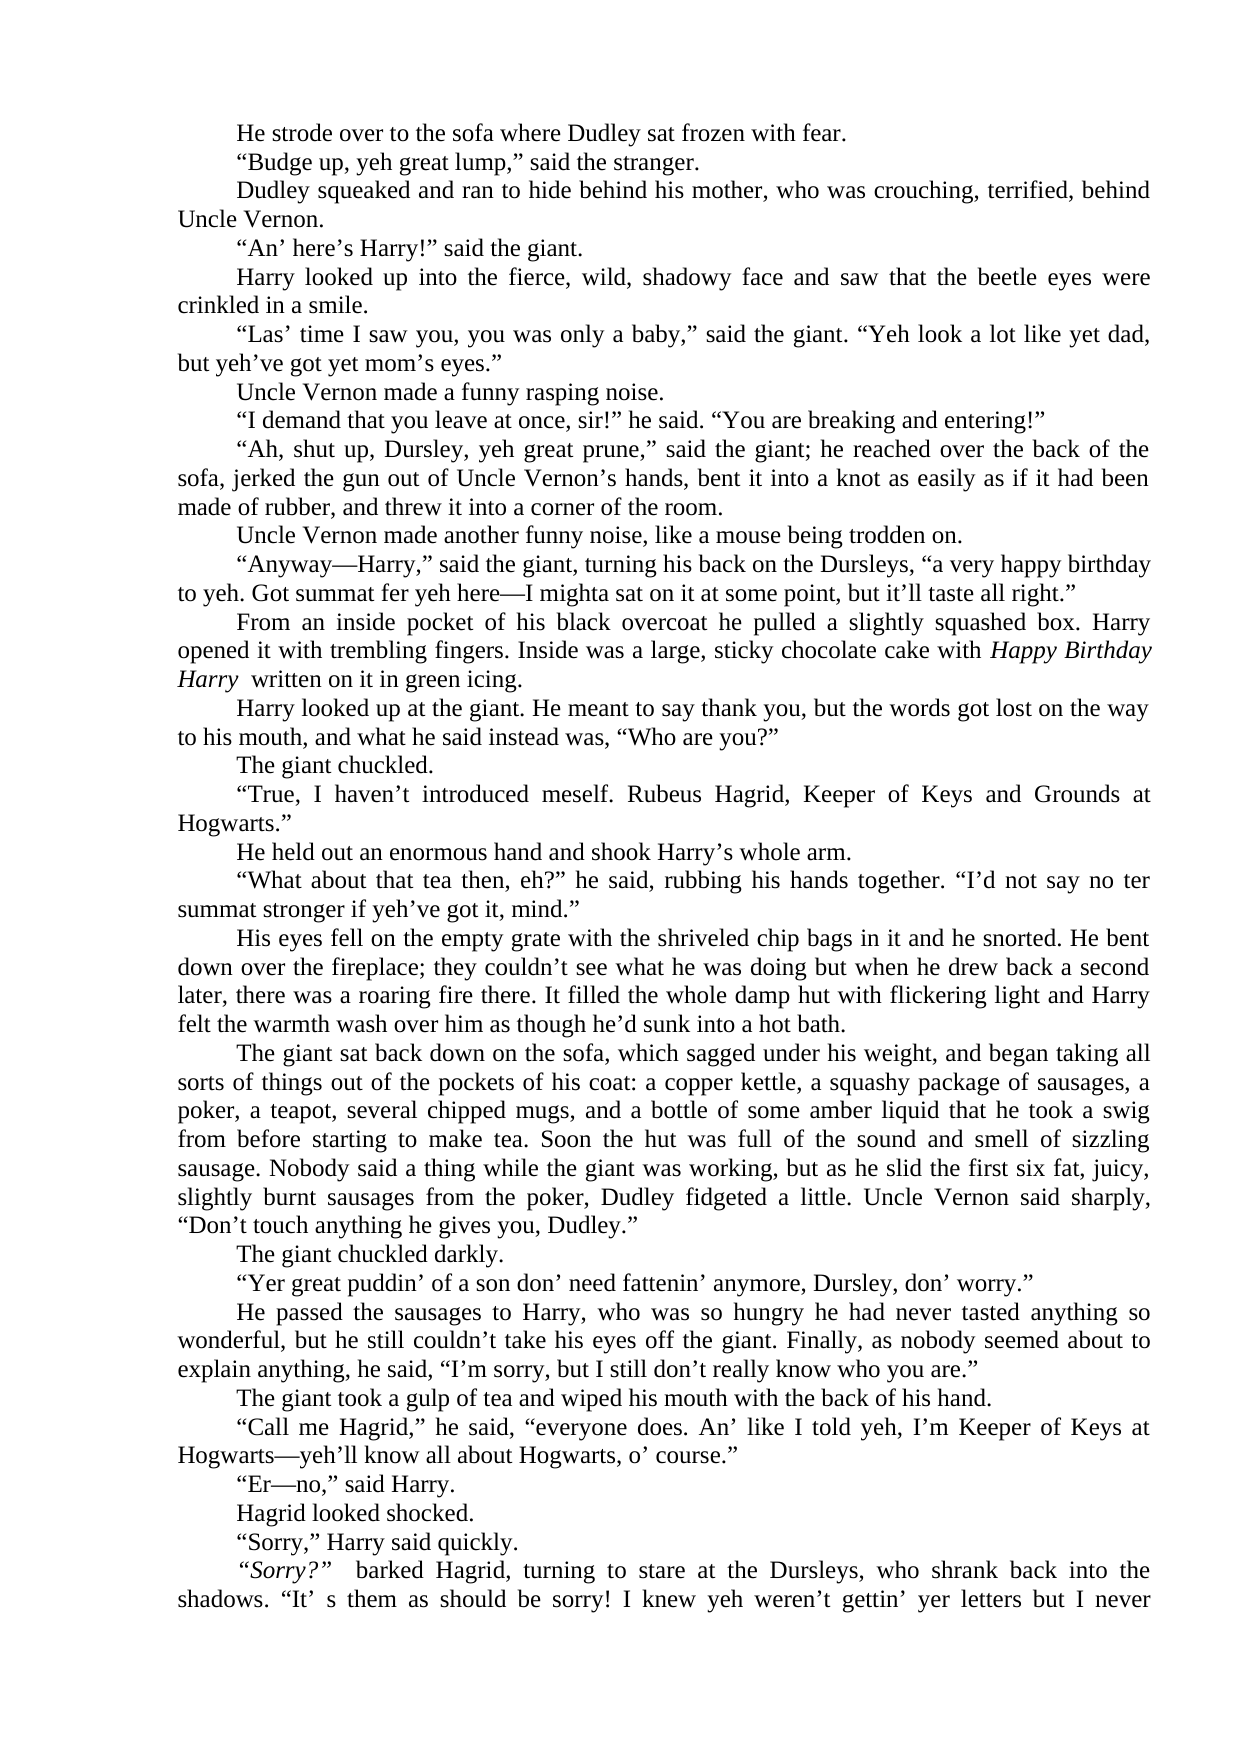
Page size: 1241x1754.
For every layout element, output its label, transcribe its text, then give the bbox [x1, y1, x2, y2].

text “True, I haven’t introduced meself. Rubeus Hagrid, Keeper of Keys and Grounds at Hogwarts.” [177, 779, 1152, 837]
text The giant took a gulp of tea and wiped his mouth with the back of his hand. [177, 1383, 1152, 1412]
text “Ah, shut up, Dursley, yeh great prune,” said the giant; he reached over the back of the sofa, jerked the gun out of Uncle Vernon’s hands, bent it into a knot as easily as if it had been made of rubber, and threw it into a corner of the room. [177, 434, 1152, 521]
text Harry looked up at the giant. He meant to say thank you, but the words got lost on the way to his mouth, and what he said instead was, “Who are you?” [177, 693, 1152, 751]
text The giant chuckled. [177, 751, 1152, 779]
text He passed the sausages to Harry, who was so hungry he had never tasted anything so wonderful, but he still couldn’t take his eyes off the giant. Finally, as nobody seemed about to explain anything, he said, “I’m sorry, but I still don’t really know who you are.” [177, 1297, 1152, 1383]
text “Budge up, yeh great lump,” said the stranger. [177, 147, 1152, 176]
text Uncle Vernon made another funny noise, like a mouse being trodden on. [177, 521, 1152, 549]
text Hagrid looked shocked. [177, 1498, 1152, 1527]
text Dudley squeaked and ran to hide behind his mother, who was crouching, terrified, behind Uncle Vernon. [177, 176, 1152, 233]
text Harry looked up into the fierce, wild, shadowy face and saw that the beetle eyes were crinkled in a smile. [177, 262, 1152, 319]
text From an inside pocket of his black overcoat he pulled a slightly squashed box. Harry opened it with trembling fingers. Inside was a large, sticky chocolate cake with Happy Birthday Harry written on it in green icing. [177, 607, 1152, 693]
text “Las’ time I saw you, you was only a baby,” said the giant. “Yeh look a lot like yet dad, but yeh’ve got yet mom’s eyes.” [177, 319, 1152, 377]
text “An’ here’s Harry!” said the giant. [177, 233, 1152, 262]
text “I demand that you leave at once, sir!” he said. “You are breaking and entering!” [177, 406, 1152, 434]
text “Anyway—Harry,” said the giant, turning his back on the Dursleys, “a very happy birthday to yeh. Got summat fer yeh here—I mighta sat on it at some point, but it’ll taste all right.” [177, 549, 1152, 607]
text Uncle Vernon made a funny rasping noise. [177, 377, 1152, 406]
text “Call me Hagrid,” he said, “everyone does. An’ like I told yeh, I’m Keeper of Keys at Hogwarts—yeh’ll know all about Hogwarts, o’ course.” [177, 1412, 1152, 1469]
text The giant sat back down on the sofa, which sagged under his weight, and began taking all sorts of things out of the pockets of his coat: a copper kettle, a squashy package of sausages, a poker, a teapot, several chipped mugs, and a bottle of some amber liquid that he took a swig from before starting to make tea. Soon the hut was full of the sound and smell of sizzling sausage. Nobody said a thing while the giant was working, but as he slid the first six fat, juicy, slightly burnt sausages from the poker, Dudley fidgeted a little. Uncle Vernon said sharply, “Don’t touch anything he gives you, Dudley.” [177, 1038, 1152, 1239]
text He held out an enormous hand and shook Harry’s whole arm. [177, 837, 1152, 866]
text “What about that tea then, eh?” he said, rubbing his hands together. “I’d not say no ter summat stronger if yeh’ve got it, mind.” [177, 866, 1152, 923]
text “Sorry,” Harry said quickly. [177, 1527, 1152, 1556]
text The giant chuckled darkly. [177, 1239, 1152, 1268]
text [177, 1556, 1152, 1613]
text “Yer great puddin’ of a son don’ need fattenin’ anymore, Dursley, don’ worry.” [177, 1268, 1152, 1297]
text He strode over to the sofa where Dudley sat frozen with fear. [177, 118, 1152, 147]
text His eyes fell on the empty grate with the shriveled chip bags in it and he snorted. He bent down over the fireplace; they couldn’t see what he was doing but when he drew back a second later, there was a roaring fire there. It filled the whole damp hut with flickering light and Harry felt the warmth wash over him as though he’d sunk into a hot bath. [177, 923, 1152, 1038]
text “Er—no,” said Harry. [177, 1469, 1152, 1498]
